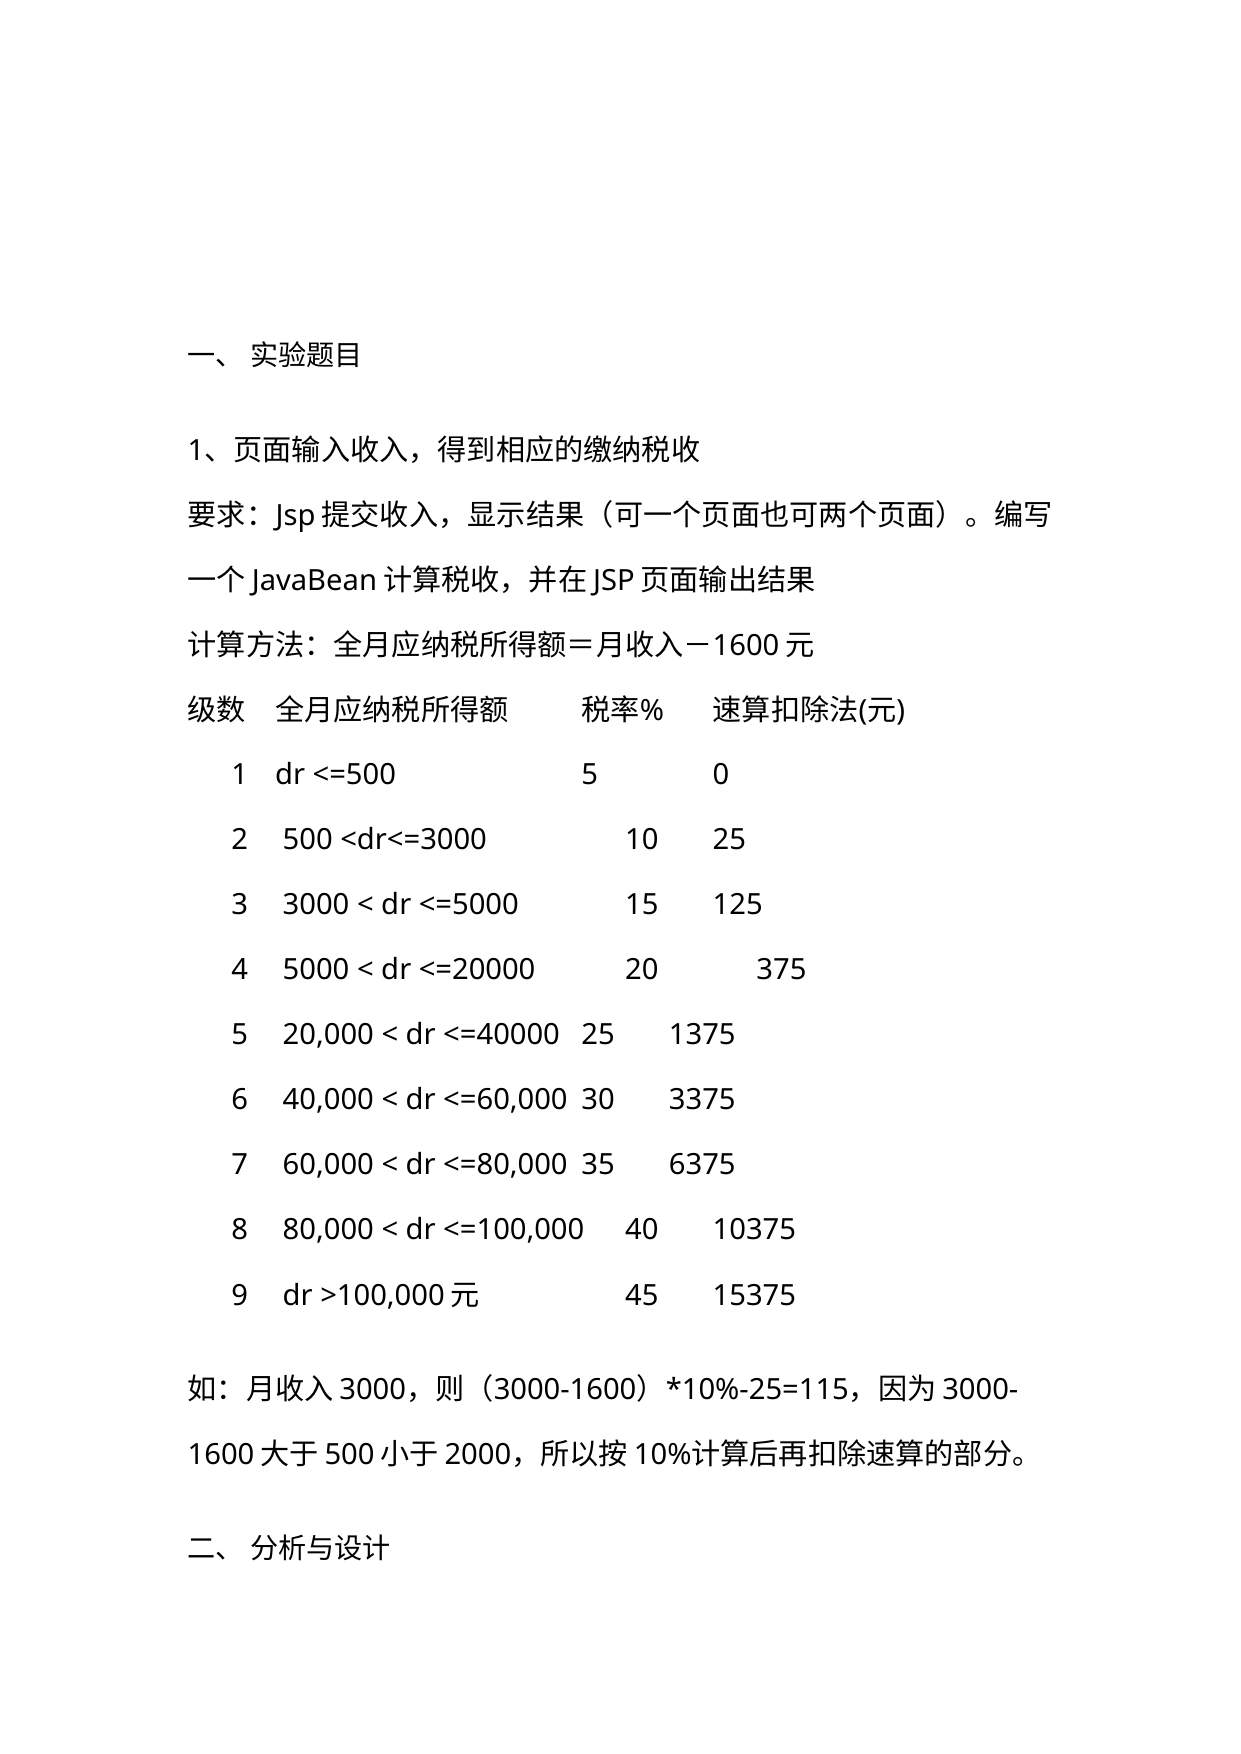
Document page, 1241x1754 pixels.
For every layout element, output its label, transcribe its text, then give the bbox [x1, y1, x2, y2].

text 如：月收入3000，则（3000-1600）*10%-25=115，因为3000-1600大于500小于2000，所以按10%计算后再扣除速算的部分。 [187, 1354, 1053, 1484]
text 7 60,000 < dr <=80,000 35 6375 8 80,000 < dr <=100,000 40 10375 9 dr >100,000元 45 15375 [187, 1130, 1053, 1325]
text 3 3000 < dr <=5000 15 125 [187, 870, 1053, 935]
text 2 500 <dr<=3000 10 25 [187, 805, 1053, 870]
text 4 5000 < dr <=20000 20 375 [187, 935, 1053, 1000]
text 一、 实验题目 [187, 321, 1053, 386]
text 级数 全月应纳税所得额 税率% 速算扣除法(元) 1 dr <=500 5 0 [187, 675, 1053, 805]
text 计算方法：全月应纳税所得额＝月收入－1600元 [187, 610, 1053, 675]
text 1、页面输入收入，得到相应的缴纳税收 [187, 415, 1053, 480]
text 要求：Jsp提交收入，显示结果（可一个页面也可两个页面）。编写一个JavaBean计算税收，并在JSP页面输出结果 [187, 480, 1053, 610]
text 5 20,000 < dr <=40000 25 1375 [187, 1000, 1053, 1065]
text 6 40,000 < dr <=60,000 30 3375 [187, 1065, 1053, 1130]
text 二、 分析与设计 [187, 1514, 1053, 1579]
